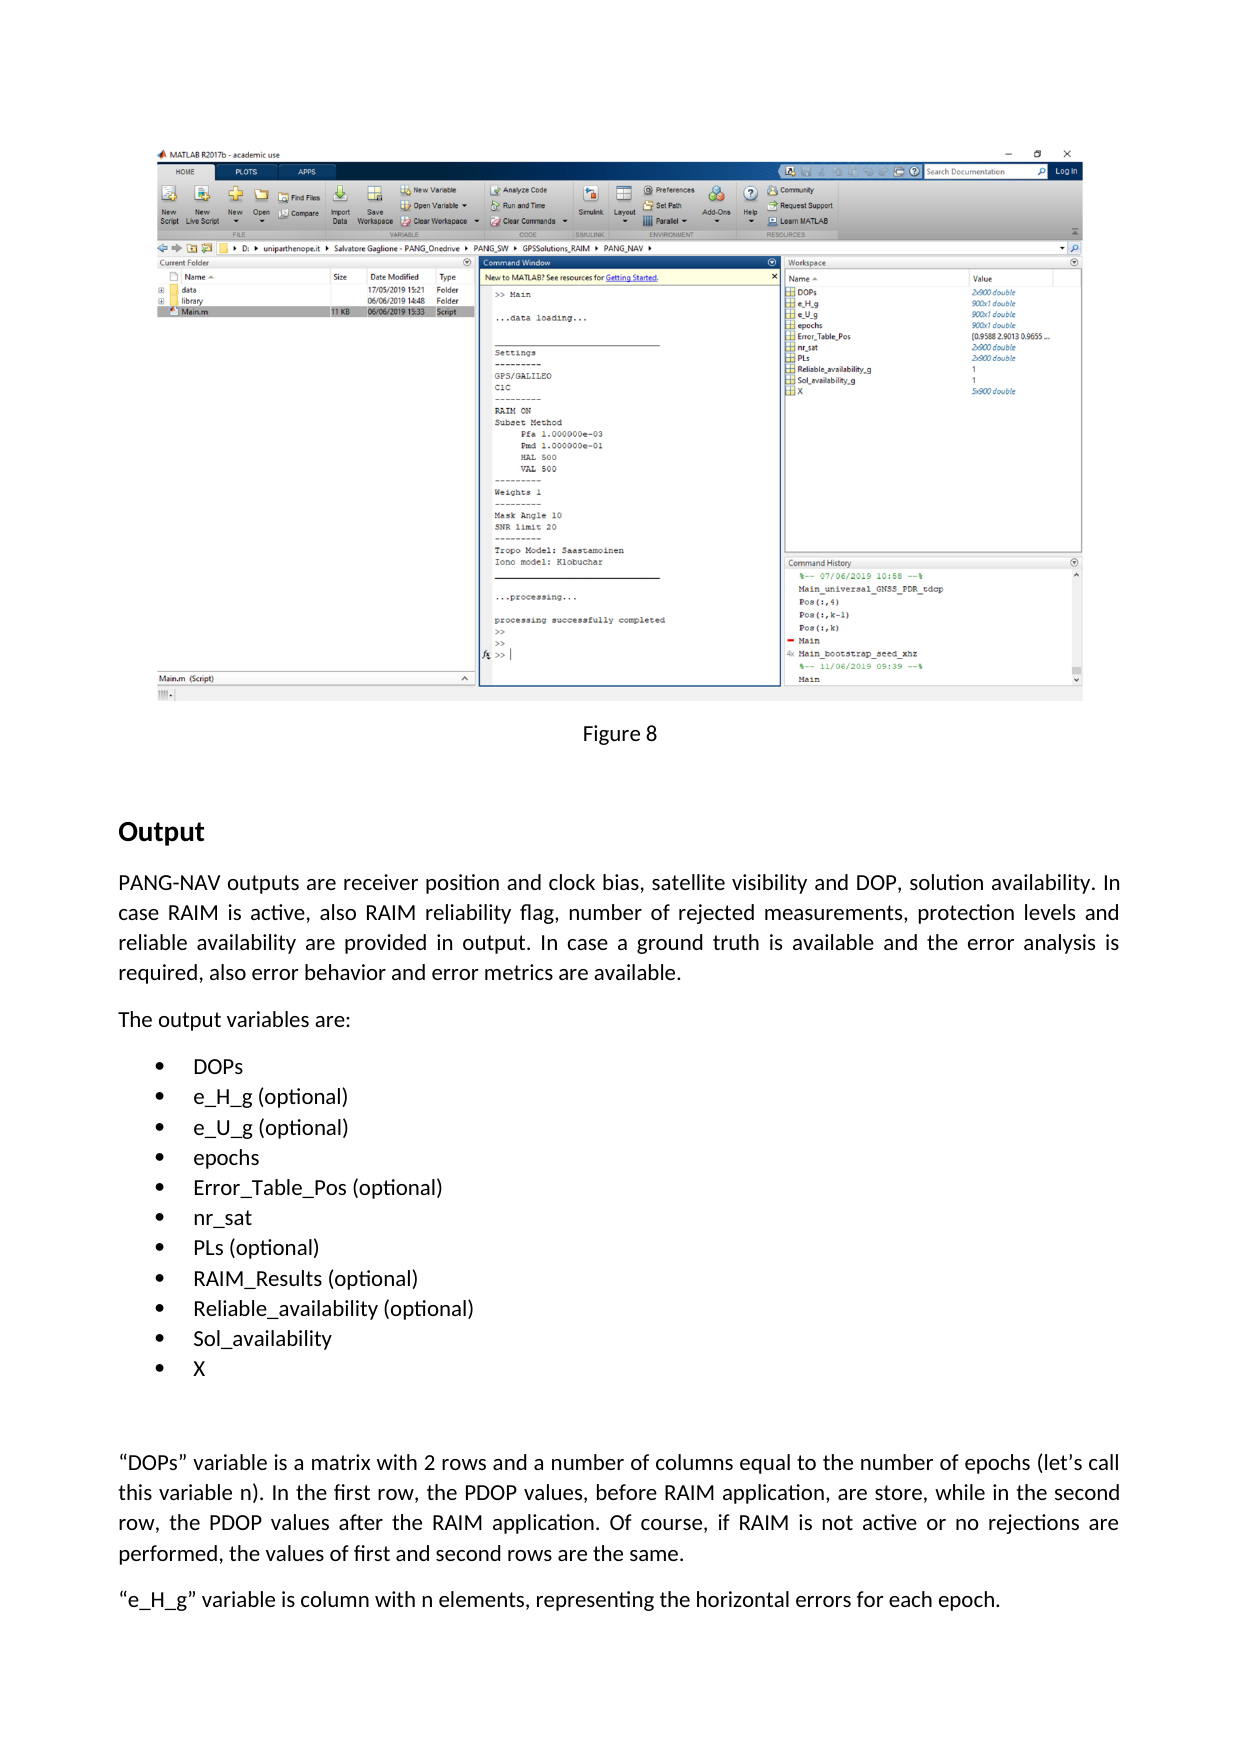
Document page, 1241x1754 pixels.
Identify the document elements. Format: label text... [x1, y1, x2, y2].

list PLs (optional) [156, 1233, 1122, 1262]
text “e_H_g” variable is column with n elements, representing the horizontal errors for each epoch. [118, 1586, 1122, 1614]
text Output [118, 813, 1122, 848]
list DOPs [156, 1052, 1122, 1080]
text Figure 8 [118, 719, 1122, 747]
text “DOPs” variable is a matrix with 2 rows and a number of columns equal to the number of epochs (let’s call this variable n). In the first row, the PDOP values, before RAIM application, are store, while in the second row, the PDOP values after the RAIM application. Of course, if RAIM is not active or no rejections are performed, the values of first and second rows are the same. [118, 1448, 1122, 1567]
list X [156, 1354, 1122, 1382]
list e_U_g (optional) [156, 1113, 1122, 1141]
list Sol_availability [156, 1324, 1122, 1352]
list Reliable_availability (optional) [156, 1294, 1122, 1322]
list epochs [156, 1143, 1122, 1171]
list e_H_g (optional) [156, 1082, 1122, 1111]
list Error_Table_Pos (optional) [156, 1173, 1122, 1201]
picture [157, 147, 1083, 701]
list nr_sat [156, 1203, 1122, 1231]
text PANG-NAV outputs are receiver position and clock bias, satellite visibility and DOP, solution availability. In case RAIM is active, also RAIM reliability flag, number of rejected measurements, protection levels and reliable availability are provided in output. In case a ground truth is available and the error analysis is required, also error behavior and error metrics are available. [118, 868, 1122, 987]
text The output variables are: [118, 1005, 1122, 1033]
list RAIM_Results (optional) [156, 1264, 1122, 1292]
